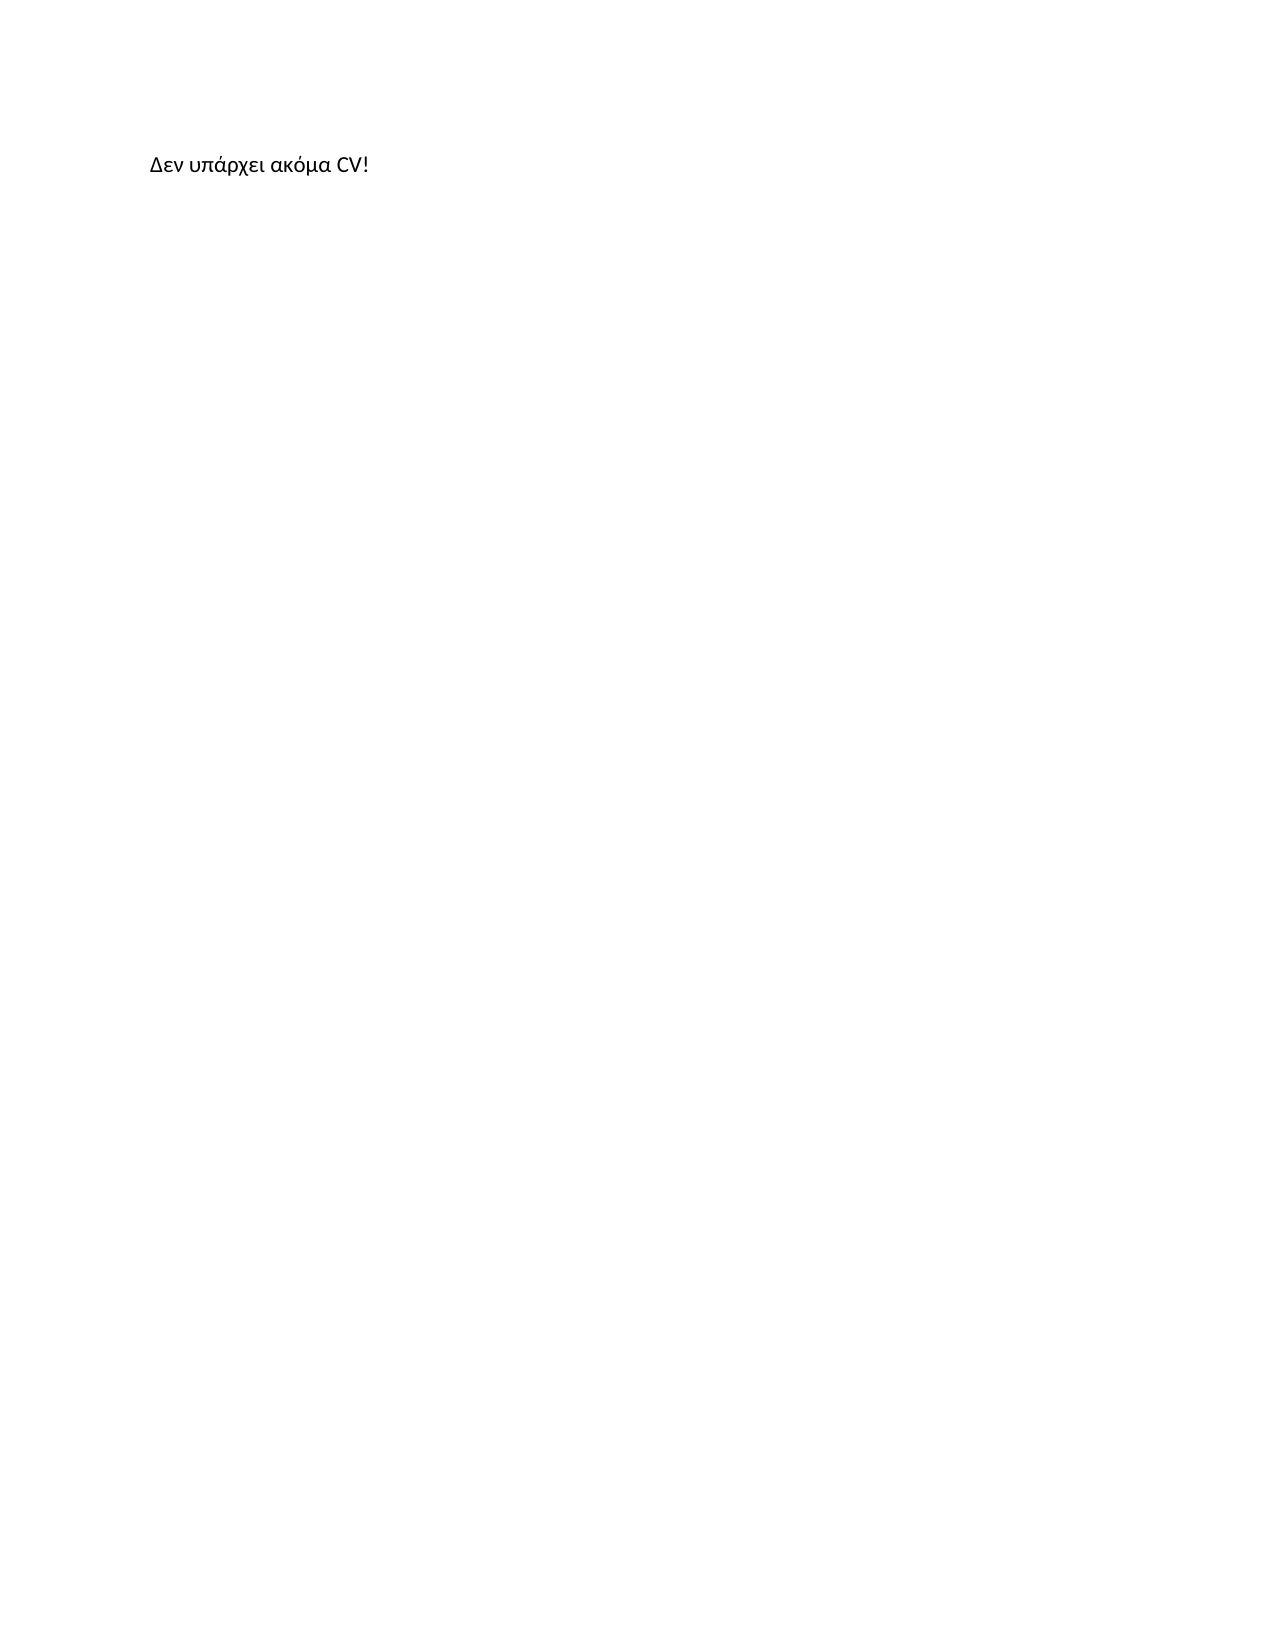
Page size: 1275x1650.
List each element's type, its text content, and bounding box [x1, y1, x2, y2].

text Δεν υπάρχει ακόμα CV! [150, 150, 1125, 178]
